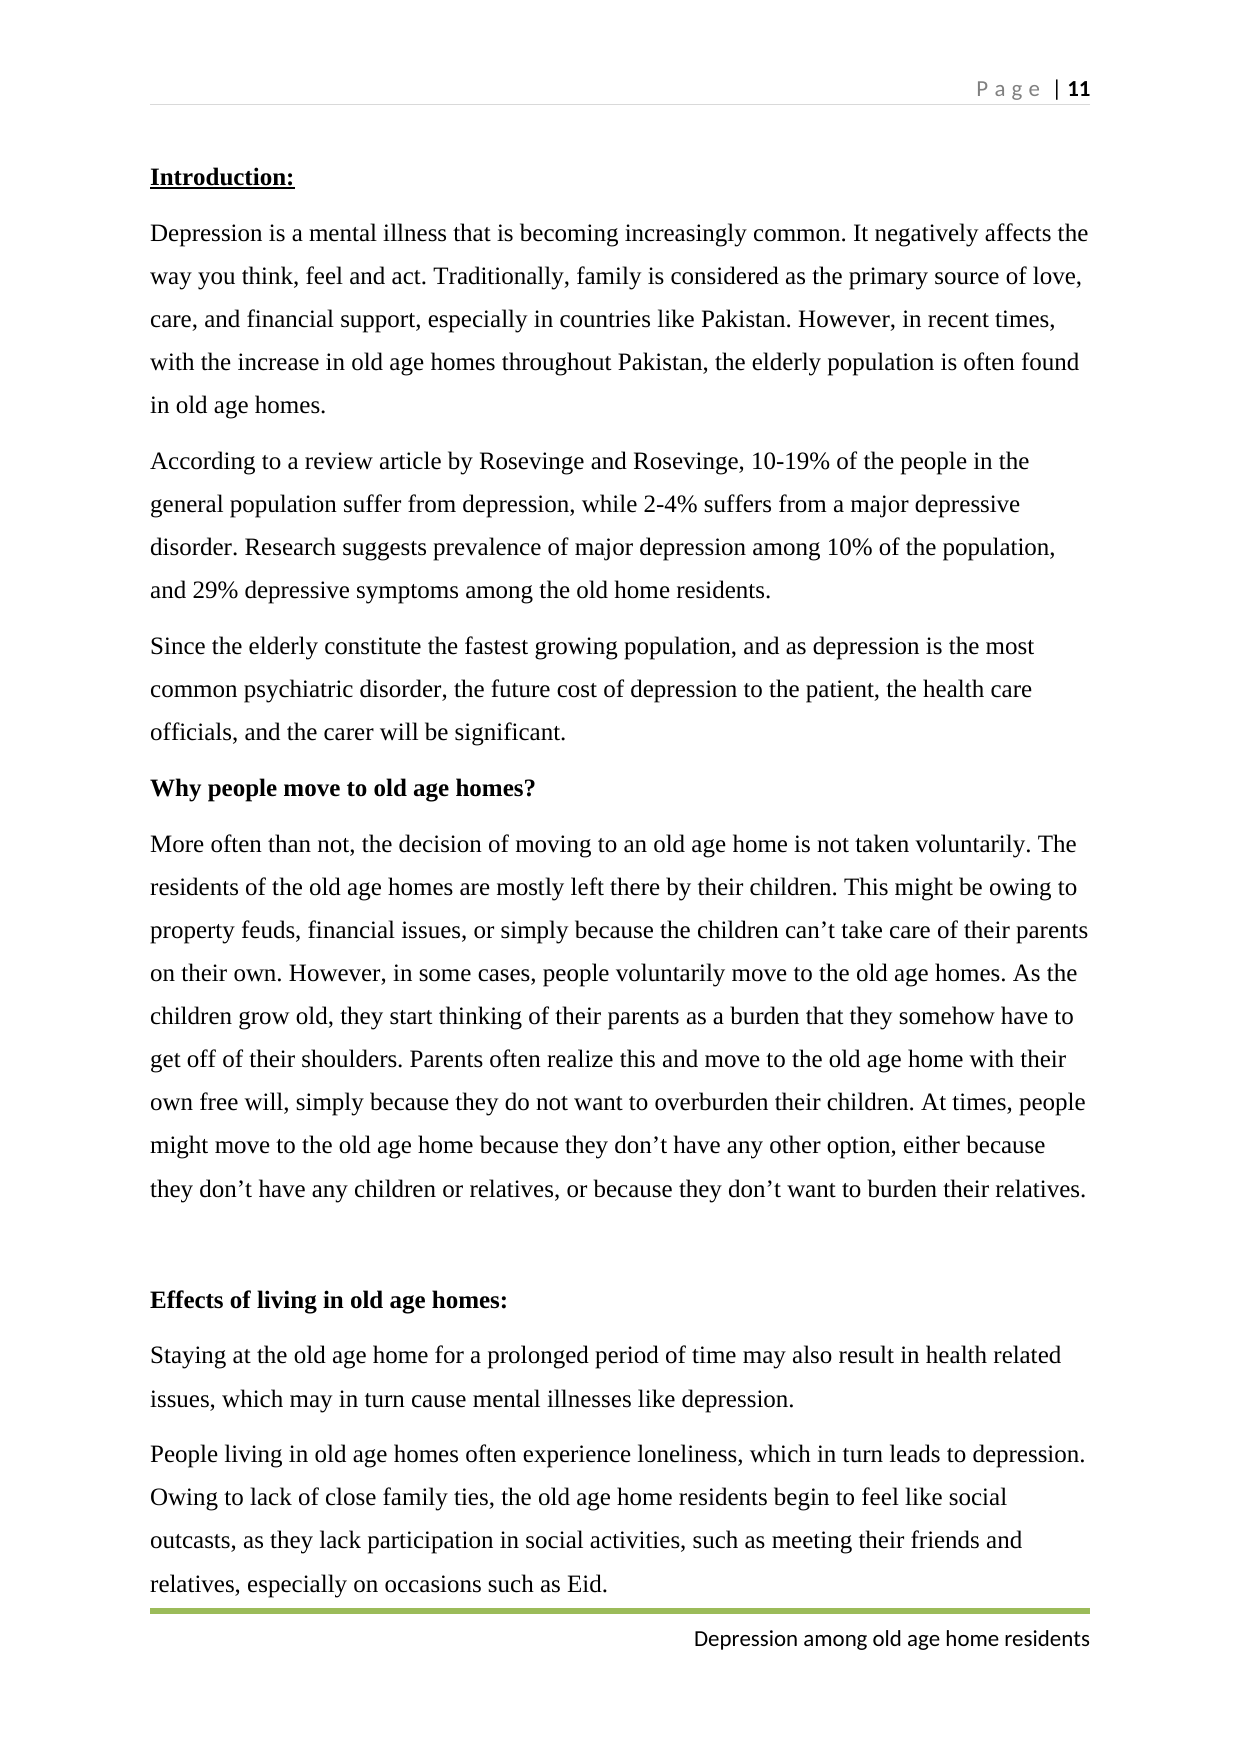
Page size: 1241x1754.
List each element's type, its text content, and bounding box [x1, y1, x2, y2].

text Introduction: [150, 162, 1090, 191]
text According to a review article by Rosevinge and Rosevinge, 10-19% of the people in the general population suffer from depression, while 2-4% suffers from a major depressive disorder. Research suggests prevalence of major depression among 10% of the population, and 29% depressive symptoms among the old home residents. [150, 446, 1090, 604]
text Since the elderly constitute the fastest growing population, and as depression is the most common psychiatric disorder, the future cost of depression to the patient, the health care officials, and the carer will be significant. [150, 631, 1090, 746]
text Why people move to old age homes? [150, 773, 1090, 802]
text People living in old age homes often experience loneliness, which in turn leads to depression. Owing to lack of close family ties, the old age home residents begin to feel like social outcasts, as they lack participation in social activities, such as meeting their friends and relatives, especially on occasions such as Eid. [150, 1439, 1090, 1597]
text More often than not, the decision of moving to an old age home is not taken voluntarily. The residents of the old age homes are mostly left there by their children. This might be owing to property feuds, financial issues, or simply because the children can’t take care of their parents on their own. However, in some cases, people voluntarily move to the old age homes. As the children grow old, they start thinking of their parents as a burden that they somehow have to get off of their shoulders. Parents often realize this and move to the old age home with their own free will, simply because they do not want to overburden their children. At times, people might move to the old age home because they don’t have any other option, either because they don’t have any children or relatives, or because they don’t want to burden their relatives. [150, 829, 1090, 1202]
text Staying at the old age home for a prolonged period of time may also result in health related issues, which may in turn cause mental illnesses like depression. [150, 1341, 1090, 1412]
text Depression is a mental illness that is becoming increasingly common. It negatively affects the way you think, feel and act. Traditionally, family is considered as the primary source of love, care, and financial support, especially in countries like Pakistan. However, in recent times, with the increase in old age homes throughout Pakistan, the elderly population is often found in old age homes. [150, 218, 1090, 419]
text Effects of living in old age homes: [150, 1285, 1090, 1314]
